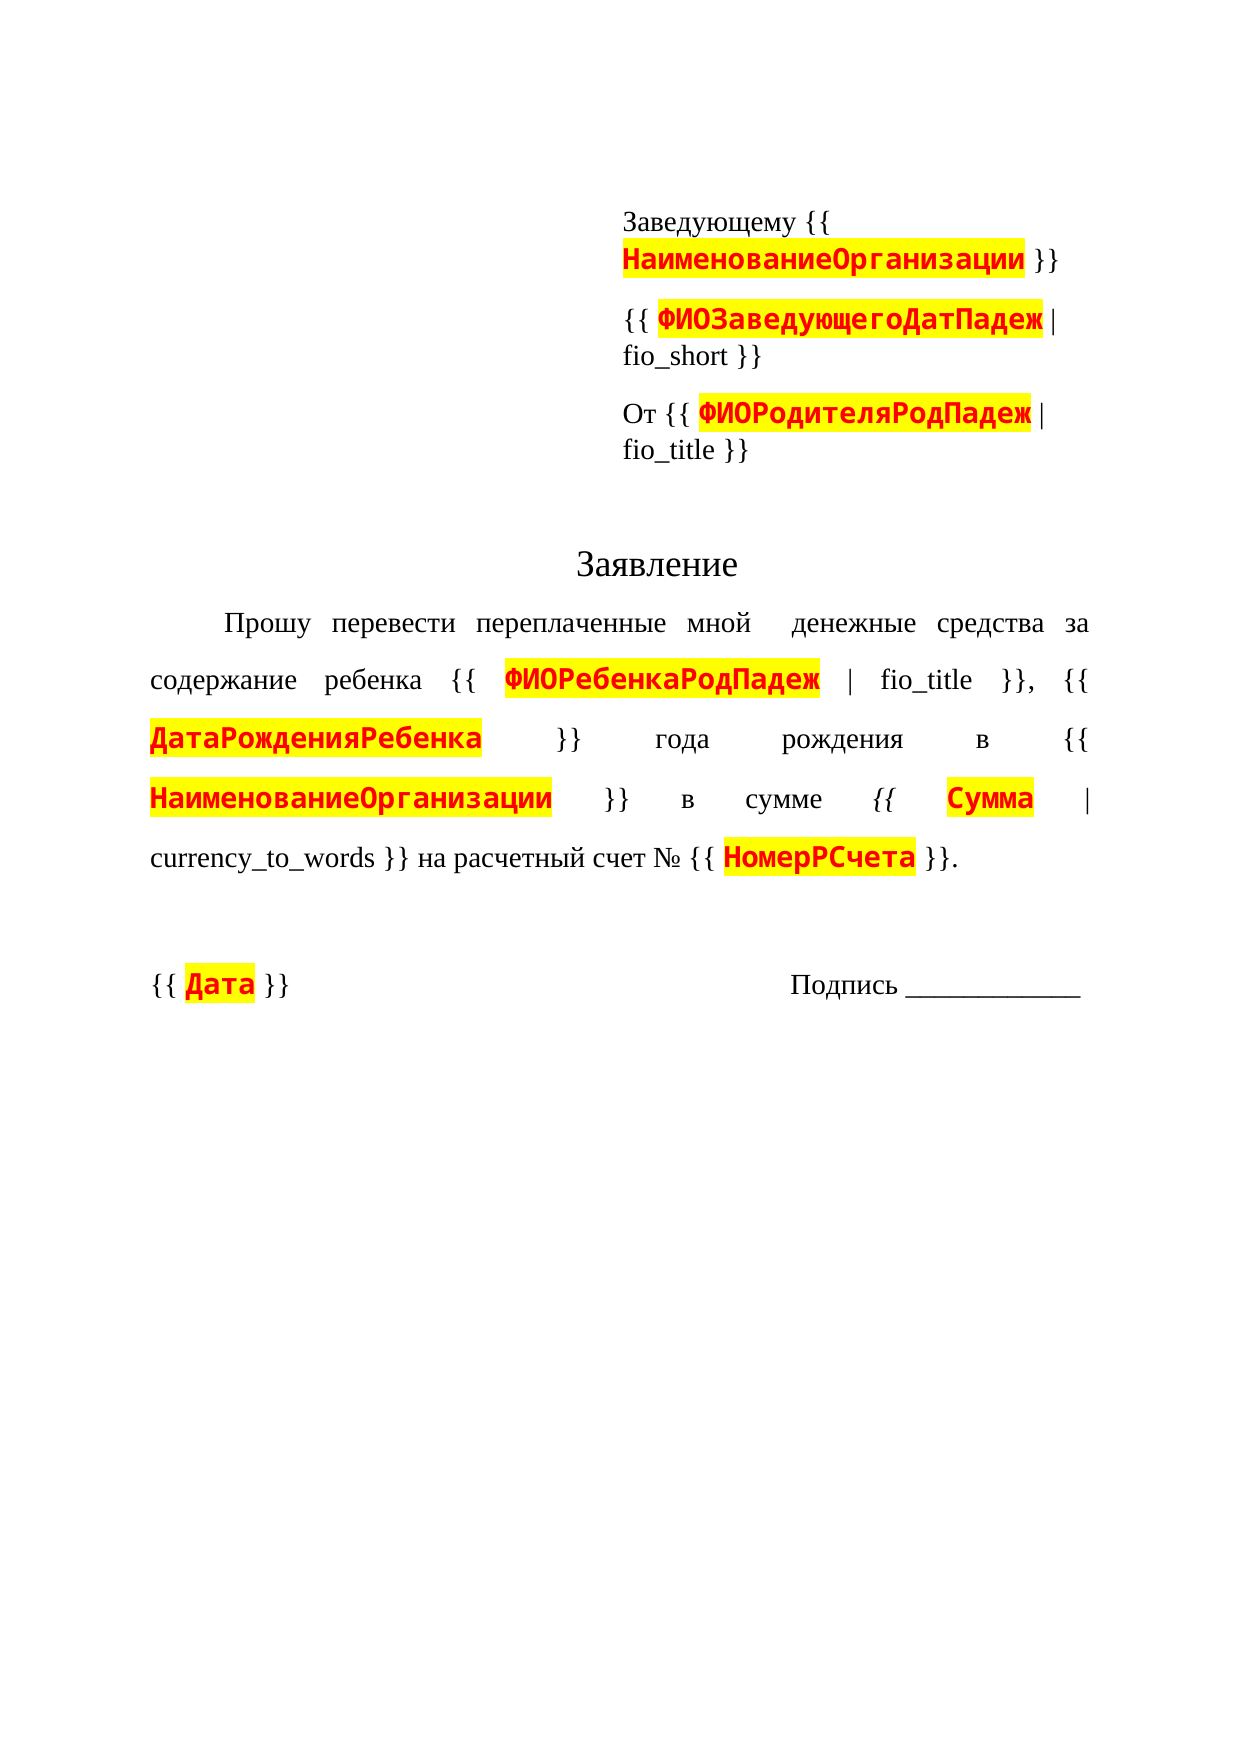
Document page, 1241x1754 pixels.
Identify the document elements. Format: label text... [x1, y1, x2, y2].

text Заявление [224, 541, 1090, 584]
text От {{ ФИОРодителяРодПадеж | fio_title }} [622, 392, 1090, 466]
text {{ ФИОЗаведующегоДатПадеж | fio_short }} [622, 298, 1090, 372]
text Заведующему {{ НаименованиеОрганизации }} [622, 204, 1090, 278]
text Прошу перевести переплаченные мной денежные средства за содержание ребенка {{ ФИОРебенкаРодПадеж | fio_title }}, {{ ДатаРожденияРебенка }} года рождения в {{ НаименованиеОрганизации }} в сумме {{ Сумма | currency_to_words }} на расчетный счет № {{ НомерРСчета }}. [150, 605, 1090, 876]
text {{ Дата }} Подпись ____________ [255, 963, 1090, 1003]
